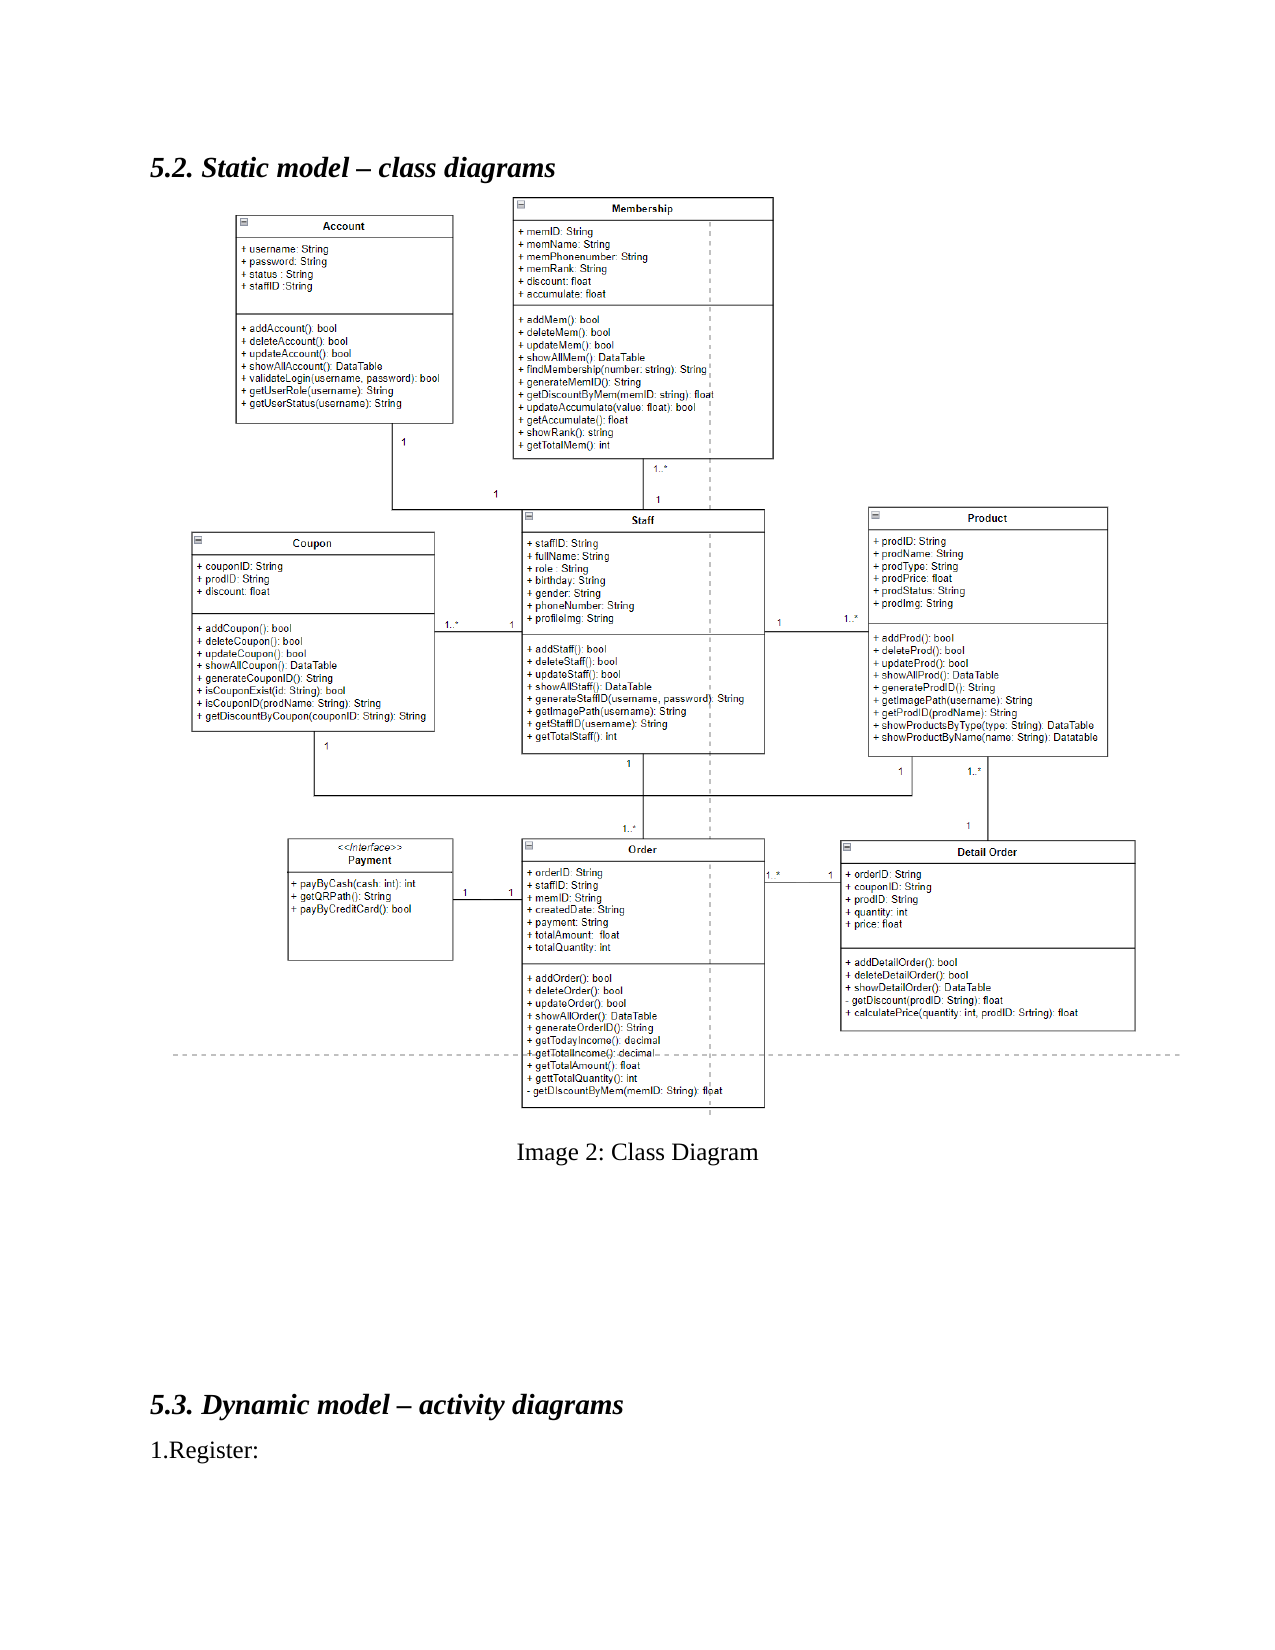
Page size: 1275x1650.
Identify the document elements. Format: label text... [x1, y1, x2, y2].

text 1.Register: [150, 1435, 1125, 1463]
subtitle 5.3. Dynamic model – activity diagrams [150, 1387, 1125, 1421]
subtitle 5.2. Static model – class diagrams [150, 150, 1125, 183]
text Image 2: Class Diagram [150, 1137, 1125, 1166]
